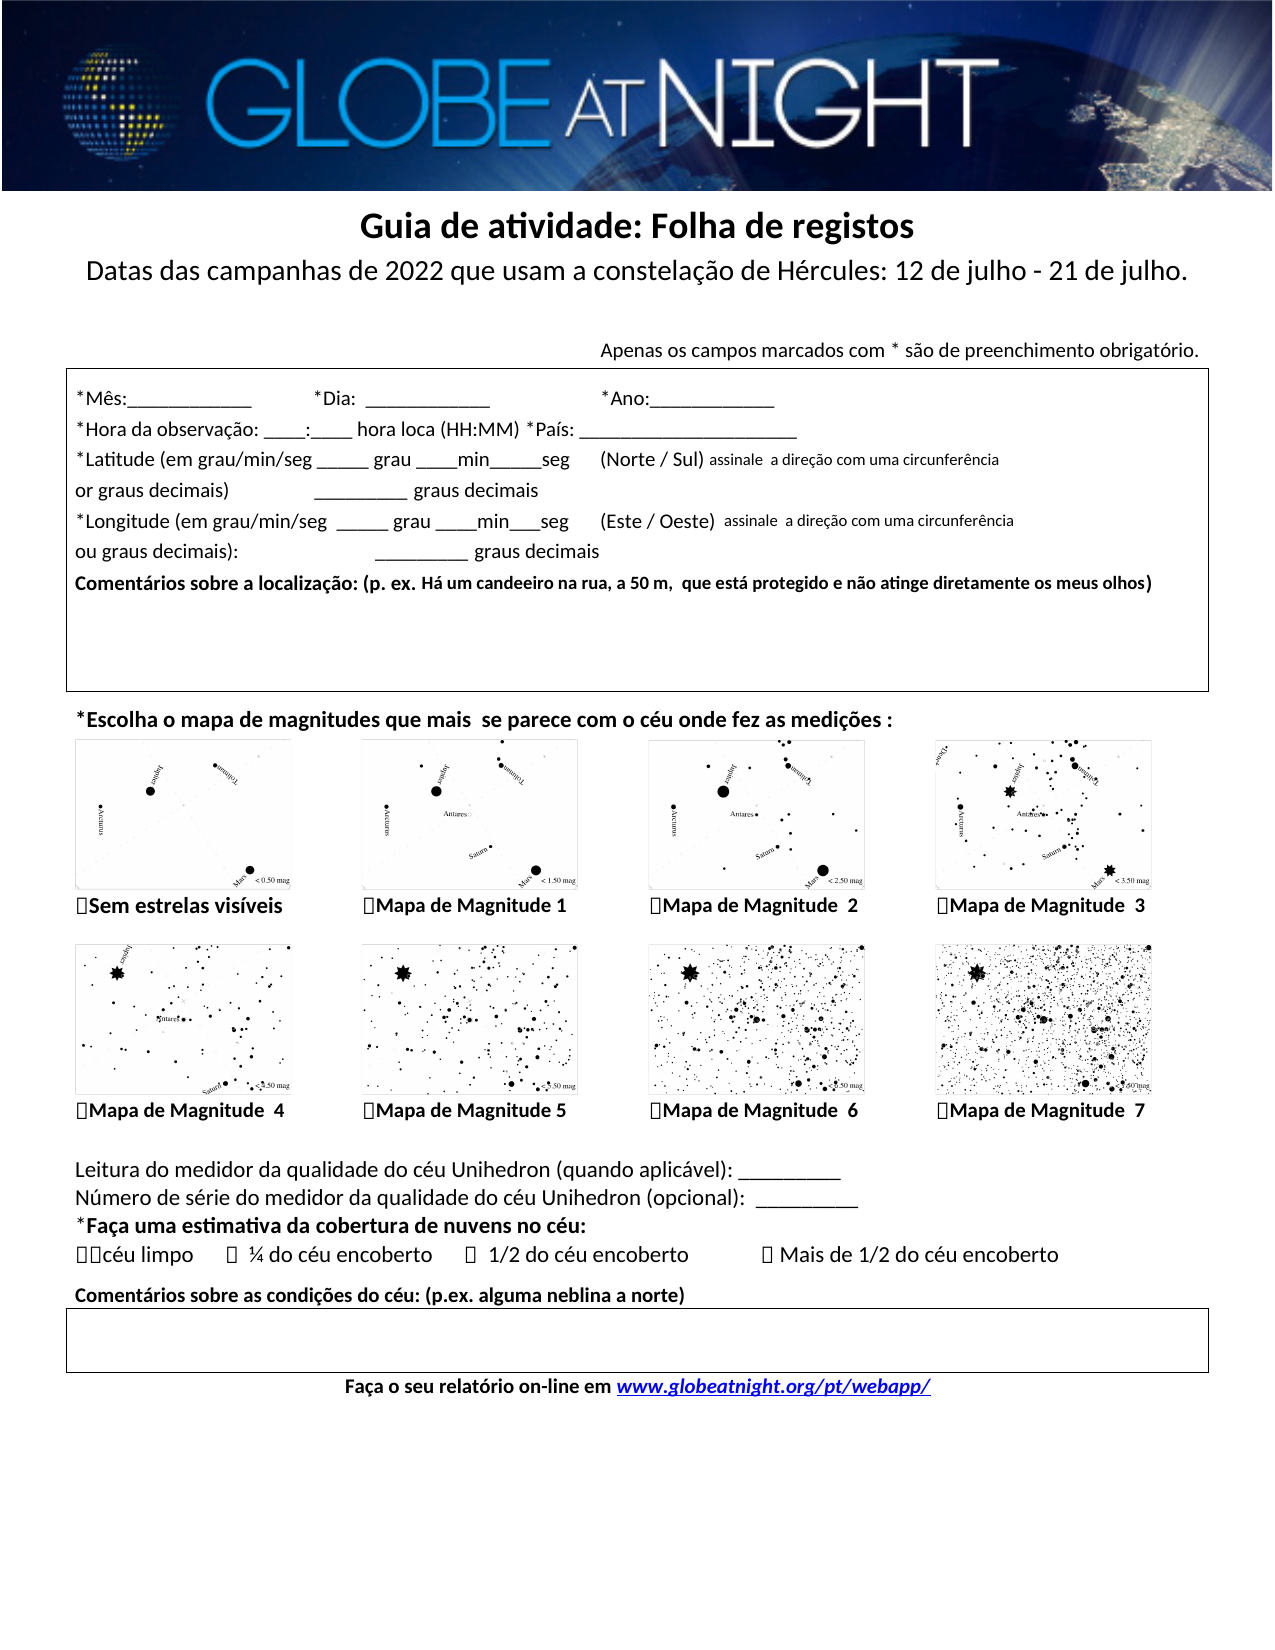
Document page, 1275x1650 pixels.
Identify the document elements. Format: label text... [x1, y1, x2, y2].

picture [935, 944, 1152, 1095]
table_cell [64, 940, 351, 1094]
table_cell Mapa de Magnitude 6 [638, 1095, 924, 1131]
table_cell Sem estrelas visíveis [64, 890, 351, 940]
text ou graus decimais): _________ graus decimais [67, 521, 1208, 552]
text *Latitude (em grau/min/seg _____ grau ____min_____seg (Norte / Sul) assinale a direção com uma circunferência [67, 429, 1208, 459]
table_cell Mapa de Magnitude 7 [924, 1095, 1211, 1131]
text *Mês:____________ *Dia: ____________ *Ano:____________ [67, 369, 1208, 398]
table_cell [924, 736, 1211, 890]
picture [75, 739, 292, 890]
picture [648, 739, 865, 890]
picture [75, 944, 292, 1095]
table_cell [638, 940, 924, 1094]
picture [648, 944, 865, 1095]
table_cell Mapa de Magnitude 3 [924, 890, 1211, 940]
picture [361, 739, 578, 890]
text Comentários sobre a localização: (p. ex. Há um candeeiro na rua, a 50 m, que está protegido e não atinge diretamente os meus olhos) [67, 552, 1208, 596]
text Guia de atividade: Folha de registos [75, 191, 1200, 247]
table_cell [924, 940, 1211, 1094]
table_cell Mapa de Magnitude 1 [351, 890, 637, 940]
table_cell [638, 736, 924, 890]
text Apenas os campos marcados com * são de preenchimento obrigatório. [75, 337, 1200, 363]
text Faça o seu relatório on-line em www.globeatnight.org/pt/webapp/ [75, 1373, 1200, 1398]
text Comentários sobre as condições do céu: (p.ex. alguma neblina a norte) [75, 1282, 1200, 1308]
text *Faça uma estimativa da cobertura de nuvens no céu: [75, 1211, 1200, 1239]
text *Longitude (em grau/min/seg _____ grau ____min___seg (Este / Oeste) assinale a direção com uma circunferência [67, 491, 1208, 521]
text or graus decimais) _________ graus decimais [67, 459, 1208, 491]
text céu limpo  ¼ do céu encoberto  1/2 do céu encoberto  Mais de 1/2 do céu encoberto [75, 1239, 1200, 1270]
text Leitura do medidor da qualidade do céu Unihedron (quando aplicável): _________ [75, 1155, 1200, 1183]
table_cell Mapa de Magnitude 2 [638, 890, 924, 940]
table_cell Mapa de Magnitude 5 [351, 1095, 637, 1131]
table_header *Escolha o mapa de magnitudes que mais se parece com o céu onde fez as medições : [64, 693, 1211, 736]
text *Hora da observação: ____:____ hora loca (HH:MM) *País: _____________________ [67, 398, 1208, 429]
text Datas das campanhas de 2022 que usam a constelação de Hércules: 12 de julho - 21 de julho. [75, 252, 1200, 288]
table_cell Mapa de Magnitude 4 [64, 1095, 351, 1131]
table_cell [351, 736, 637, 890]
picture [935, 739, 1152, 890]
picture [361, 944, 578, 1095]
table_cell [351, 940, 637, 1094]
table_cell [64, 736, 351, 890]
text Número de série do medidor da qualidade do céu Unihedron (opcional): _________ [75, 1183, 1200, 1211]
